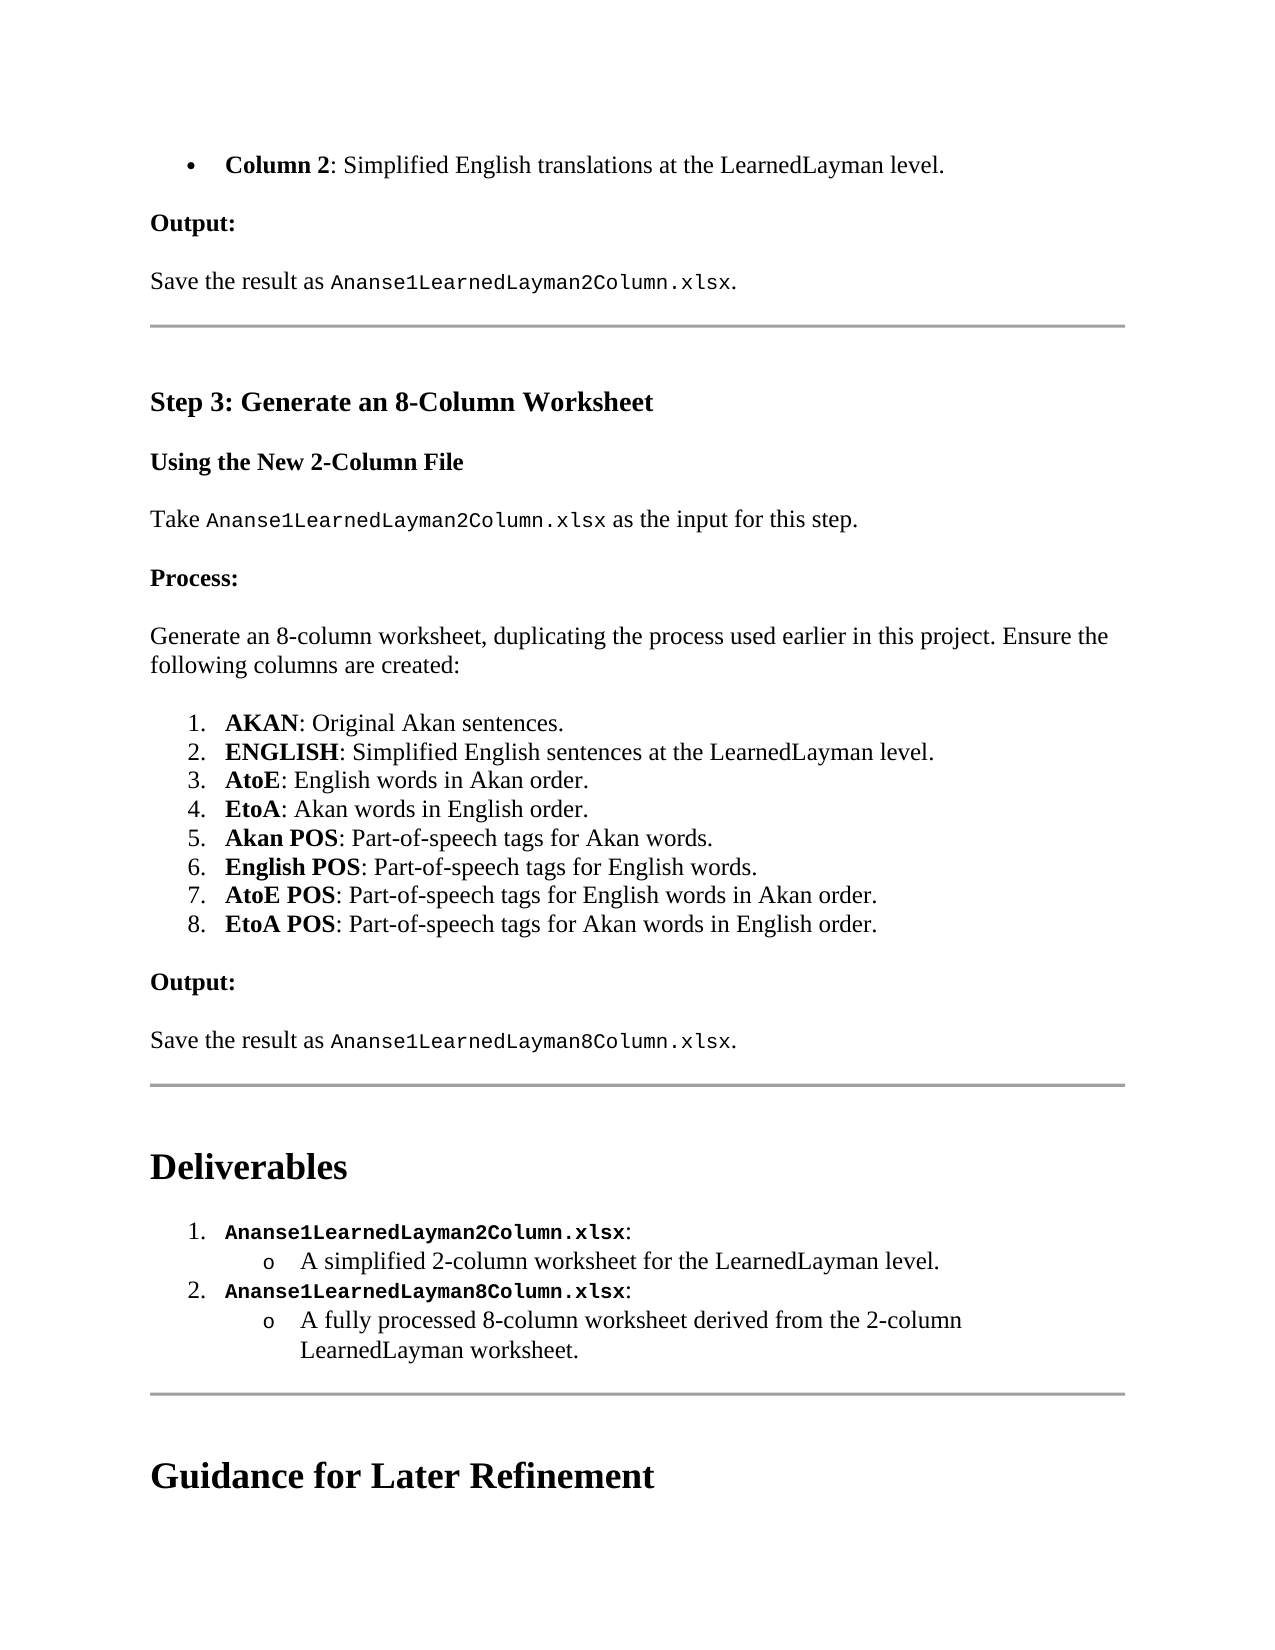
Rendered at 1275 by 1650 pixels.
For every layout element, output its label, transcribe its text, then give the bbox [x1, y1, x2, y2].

list A fully processed 8-column worksheet derived from the 2-column LearnedLayman worksheet. [262, 1305, 1125, 1363]
text Guidance for Later Refinement [150, 1453, 1125, 1496]
text Step 3: Generate an 8-Column Worksheet [150, 385, 1125, 417]
text Save the result as Ananse1LearnedLayman8Column.xlsx. [150, 1025, 1125, 1054]
list Akan POS: Part-of-speech tags for Akan words. [187, 823, 1125, 852]
list AKAN: Original Akan sentences. [187, 708, 1125, 737]
text Take Ananse1LearnedLayman2Column.xlsx as the input for this step. [150, 504, 1125, 534]
list ENGLISH: Simplified English sentences at the LearnedLayman level. [187, 737, 1125, 765]
text Process: [150, 563, 1125, 592]
text Generate an 8-column worksheet, duplicating the process used earlier in this project. Ensure the following columns are created: [150, 621, 1125, 679]
text Output: [150, 208, 1125, 237]
text Save the result as Ananse1LearnedLayman2Column.xlsx. [150, 266, 1125, 295]
list AtoE POS: Part-of-speech tags for English words in Akan order. [187, 880, 1125, 909]
list Ananse1LearnedLayman8Column.xlsx: [187, 1276, 1125, 1305]
text Using the New 2-Column File [150, 447, 1125, 475]
list Ananse1LearnedLayman2Column.xlsx: [187, 1216, 1125, 1246]
text Deliverables [150, 1144, 1125, 1187]
list EtoA: Akan words in English order. [187, 794, 1125, 823]
list EtoA POS: Part-of-speech tags for Akan words in English order. [187, 909, 1125, 938]
list A simplified 2-column worksheet for the LearnedLayman level. [262, 1246, 1125, 1276]
text Output: [150, 967, 1125, 996]
list English POS: Part-of-speech tags for English words. [187, 852, 1125, 880]
list Column 2: Simplified English translations at the LearnedLayman level. [187, 150, 1125, 179]
list AtoE: English words in Akan order. [187, 765, 1125, 794]
